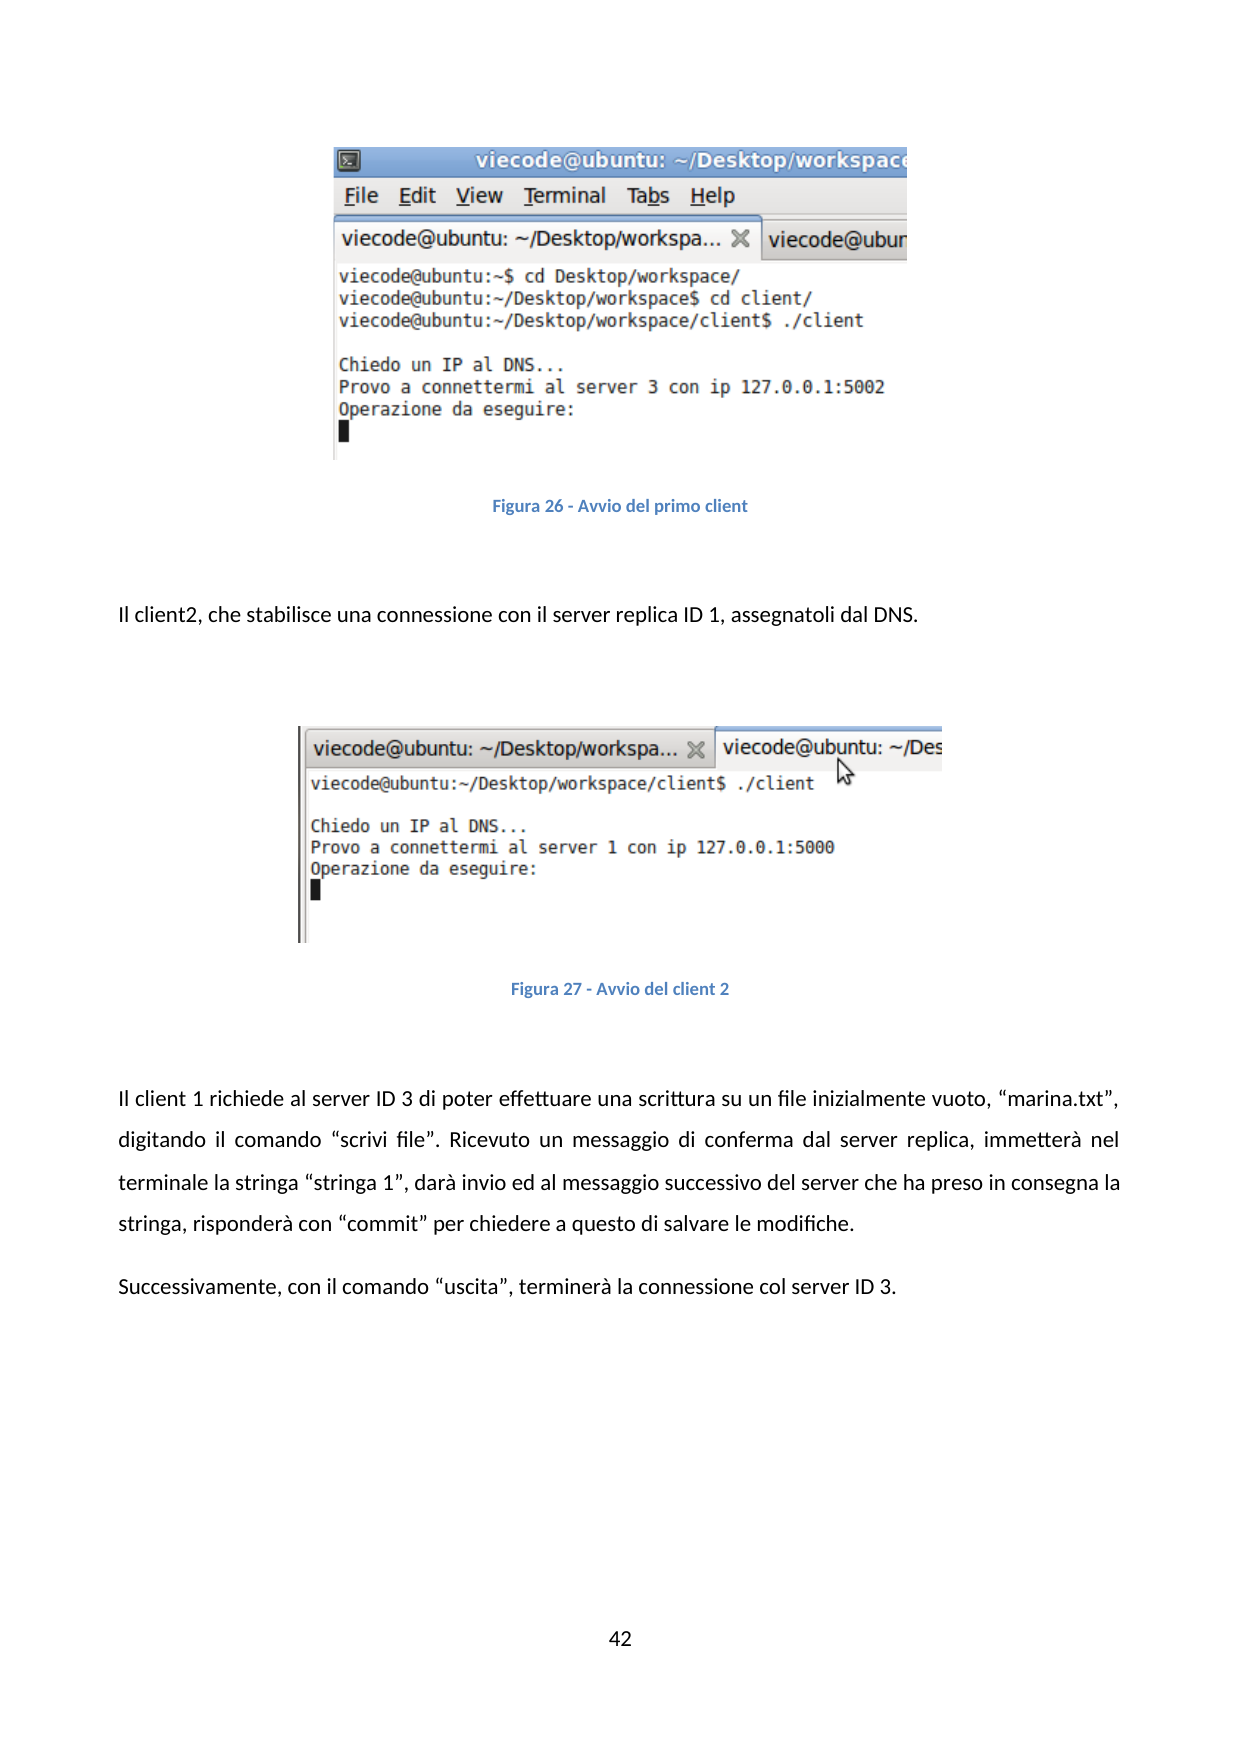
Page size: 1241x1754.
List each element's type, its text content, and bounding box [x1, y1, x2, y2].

picture [333, 147, 907, 460]
picture [298, 726, 942, 943]
text Il client2, che stabilisce una connessione con il server replica ID 1, assegnatoli dal DNS. [118, 601, 1122, 629]
text Successivamente, con il comando “uscita”, terminerà la connessione col server ID 3. [118, 1272, 1122, 1300]
text Il client 1 richiede al server ID 3 di poter effettuare una scrittura su un file inizialmente vuoto, “marina.txt”, digitando il comando “scrivi file”. Ricevuto un messaggio di conferma dal server replica, immetterà nel terminale la stringa “stringa 1”, darà invio ed al messaggio successivo del server che ha preso in consegna la stringa, risponderà con “commit” per chiedere a questo di salvare le modifiche. [118, 1084, 1122, 1238]
